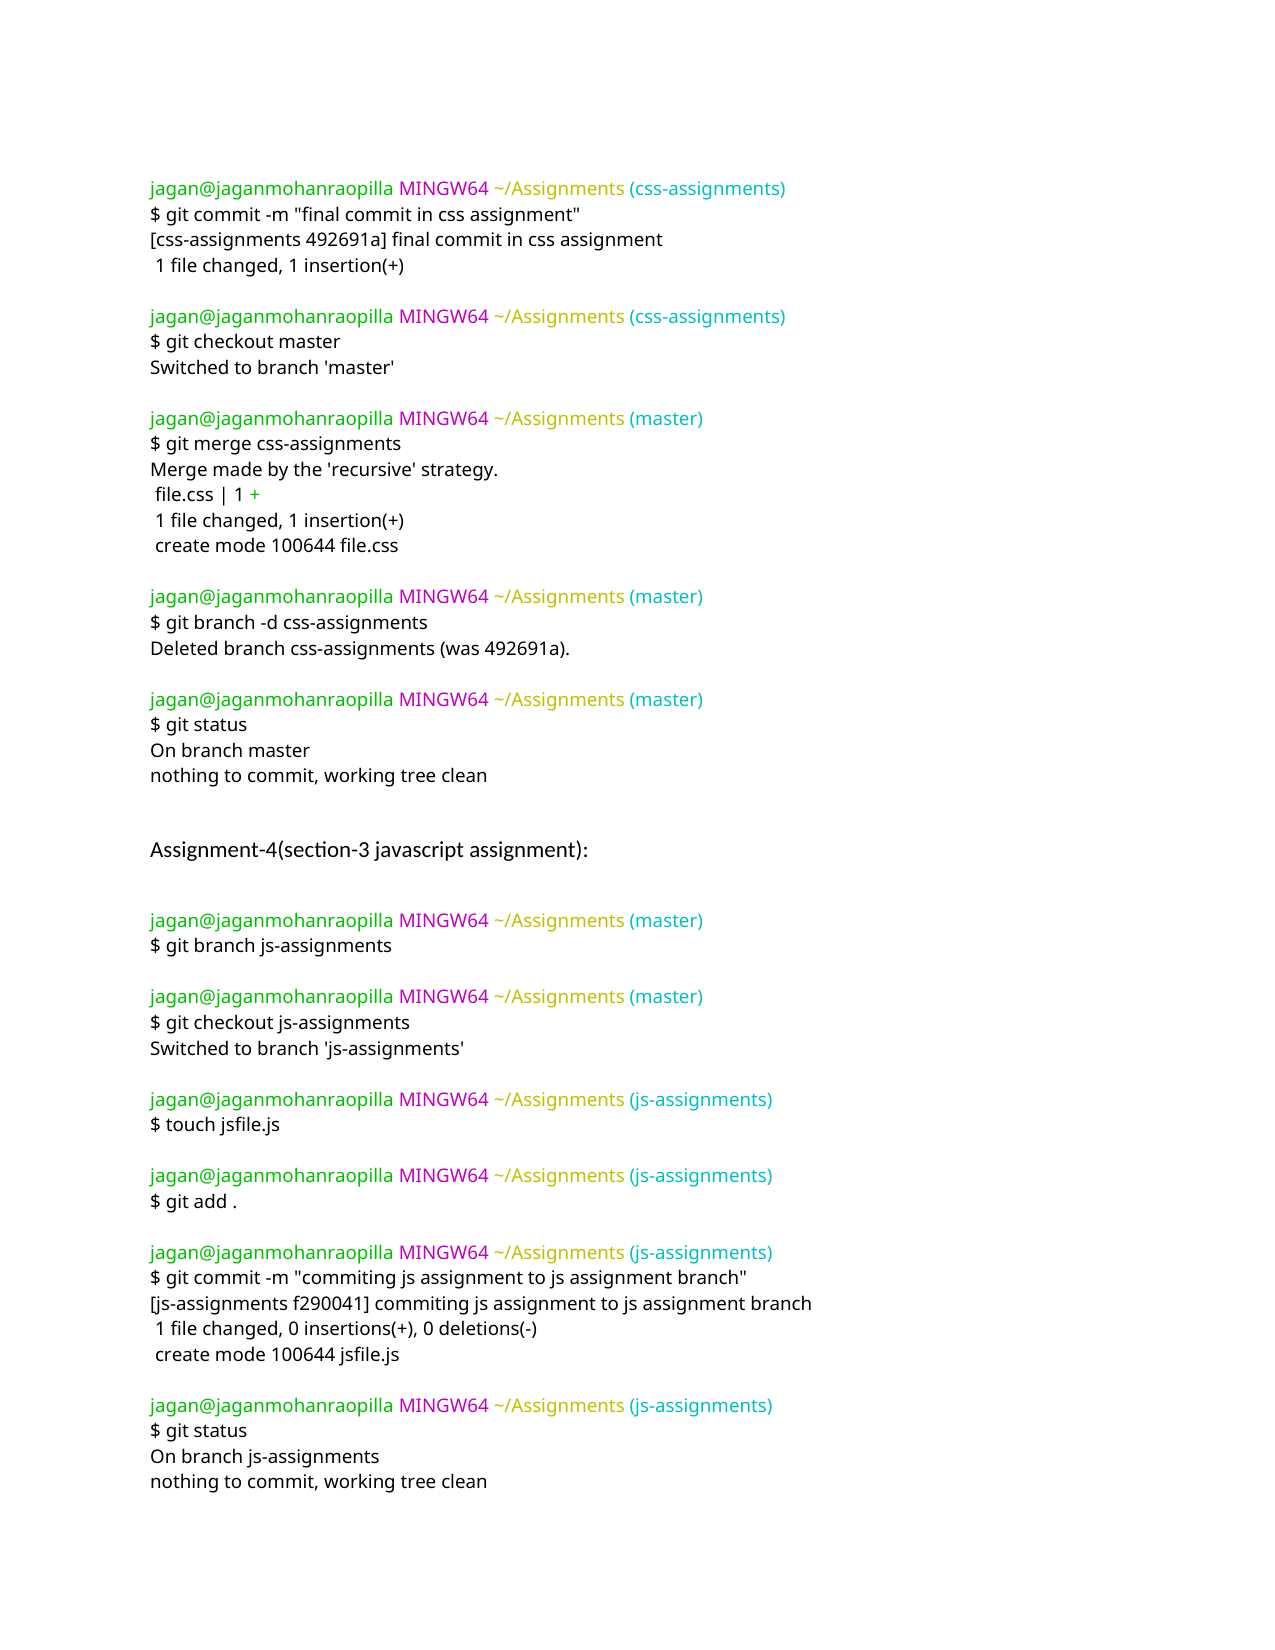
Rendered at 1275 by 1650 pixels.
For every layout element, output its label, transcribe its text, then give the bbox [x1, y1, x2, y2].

text jagan@jaganmohanraopilla MINGW64 ~/Assignments (master) [150, 686, 1125, 711]
text $ git status [150, 711, 1125, 737]
text jagan@jaganmohanraopilla MINGW64 ~/Assignments (js-assignments) [150, 1239, 1125, 1264]
text Switched to branch 'js-assignments' [150, 1035, 1125, 1060]
text nothing to commit, working tree clean [150, 1469, 1125, 1494]
text jagan@jaganmohanraopilla MINGW64 ~/Assignments (js-assignments) [150, 1162, 1125, 1188]
text $ git status [150, 1418, 1125, 1443]
text $ touch jsfile.js [150, 1111, 1125, 1137]
text $ git checkout master [150, 329, 1125, 354]
text On branch master [150, 737, 1125, 762]
text create mode 100644 file.css [150, 533, 1125, 558]
text 1 file changed, 1 insertion(+) [150, 252, 1125, 278]
text Assignment-4(section-3 javascript assignment): [150, 835, 1125, 863]
text 1 file changed, 0 insertions(+), 0 deletions(-) [150, 1316, 1125, 1341]
text [js-assignments f290041] commiting js assignment to js assignment branch [150, 1290, 1125, 1316]
text $ git add . [150, 1188, 1125, 1213]
text $ git checkout js-assignments [150, 1009, 1125, 1035]
text jagan@jaganmohanraopilla MINGW64 ~/Assignments (master) [150, 405, 1125, 431]
text $ git commit -m "final commit in css assignment" [150, 201, 1125, 227]
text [150, 1392, 1125, 1418]
text jagan@jaganmohanraopilla MINGW64 ~/Assignments (master) [150, 584, 1125, 609]
text file.css | 1 + [150, 482, 1125, 507]
text Deleted branch css-assignments (was 492691a). [150, 635, 1125, 660]
text Merge made by the 'recursive' strategy. [150, 456, 1125, 482]
text $ git branch js-assignments [150, 933, 1125, 958]
text jagan@jaganmohanraopilla MINGW64 ~/Assignments (master) [150, 907, 1125, 933]
text $ git branch -d css-assignments [150, 609, 1125, 635]
text nothing to commit, working tree clean [150, 762, 1125, 788]
text On branch js-assignments [150, 1443, 1125, 1469]
text $ git commit -m "commiting js assignment to js assignment branch" [150, 1264, 1125, 1290]
text jagan@jaganmohanraopilla MINGW64 ~/Assignments (css-assignments) [150, 303, 1125, 329]
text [150, 176, 1125, 201]
text create mode 100644 jsfile.js [150, 1341, 1125, 1367]
text 1 file changed, 1 insertion(+) [150, 507, 1125, 533]
text jagan@jaganmohanraopilla MINGW64 ~/Assignments (master) [150, 984, 1125, 1009]
text Switched to branch 'master' [150, 354, 1125, 380]
text $ git merge css-assignments [150, 431, 1125, 456]
text [css-assignments 492691a] final commit in css assignment [150, 227, 1125, 252]
text jagan@jaganmohanraopilla MINGW64 ~/Assignments (js-assignments) [150, 1086, 1125, 1111]
